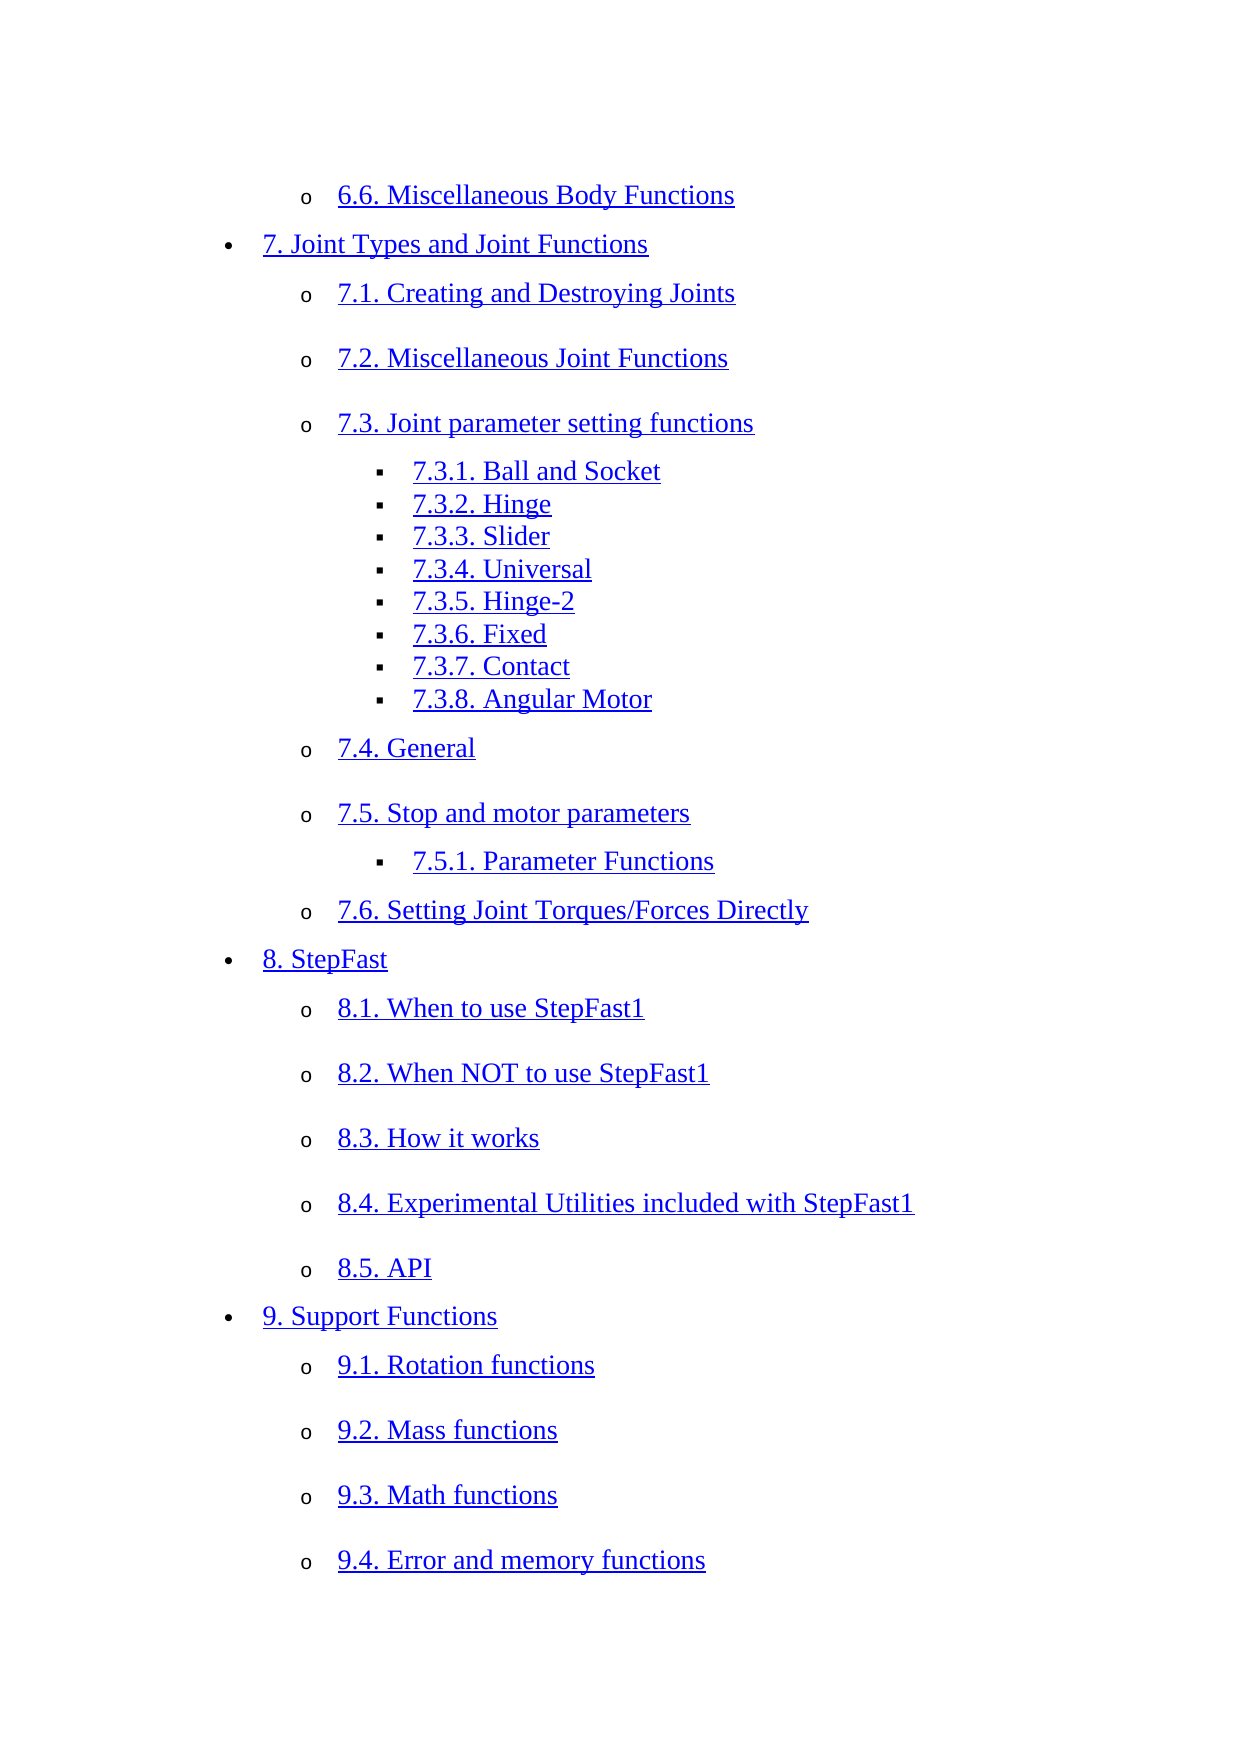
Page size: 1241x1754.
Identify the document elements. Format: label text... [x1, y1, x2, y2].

list 9.1. Rotation functions [300, 1332, 1053, 1397]
list 8.4. Experimental Utilities included with StepFast1 [300, 1169, 1053, 1234]
list 7.3.6. Fixed [375, 617, 1053, 649]
list 8.1. When to use StepFast1 [300, 974, 1053, 1039]
list 7.2. Miscellaneous Joint Functions [300, 324, 1053, 389]
list 8.2. When NOT to use StepFast1 [300, 1039, 1053, 1104]
list 6.6. Miscellaneous Body Functions [300, 162, 1053, 227]
list 7. Joint Types and Joint Functions [225, 227, 1053, 259]
list 7.3.5. Hinge-2 [375, 584, 1053, 617]
list 7.6. Setting Joint Torques/Forces Directly [300, 877, 1053, 942]
list 7.5. Stop and motor parameters [300, 779, 1053, 844]
list 9. Support Functions [225, 1299, 1053, 1332]
list 8. StepFast [225, 942, 1053, 974]
list 8.3. How it works [300, 1104, 1053, 1169]
list 9.2. Mass functions [300, 1397, 1053, 1462]
list 7.3. Joint parameter setting functions [300, 389, 1053, 454]
list 7.3.3. Slider [375, 519, 1053, 552]
list 9.4. Error and memory functions [300, 1527, 1053, 1592]
list 7.4. General [300, 714, 1053, 779]
list 7.3.8. Angular Motor [375, 682, 1053, 714]
list 9.3. Math functions [300, 1462, 1053, 1527]
list 7.1. Creating and Destroying Joints [300, 259, 1053, 324]
list 8.5. API [300, 1234, 1053, 1299]
list 7.3.4. Universal [375, 552, 1053, 584]
list 7.5.1. Parameter Functions [375, 844, 1053, 877]
list 7.3.2. Hinge [375, 487, 1053, 519]
list 7.3.1. Ball and Socket [375, 454, 1053, 487]
list 7.3.7. Contact [375, 649, 1053, 682]
